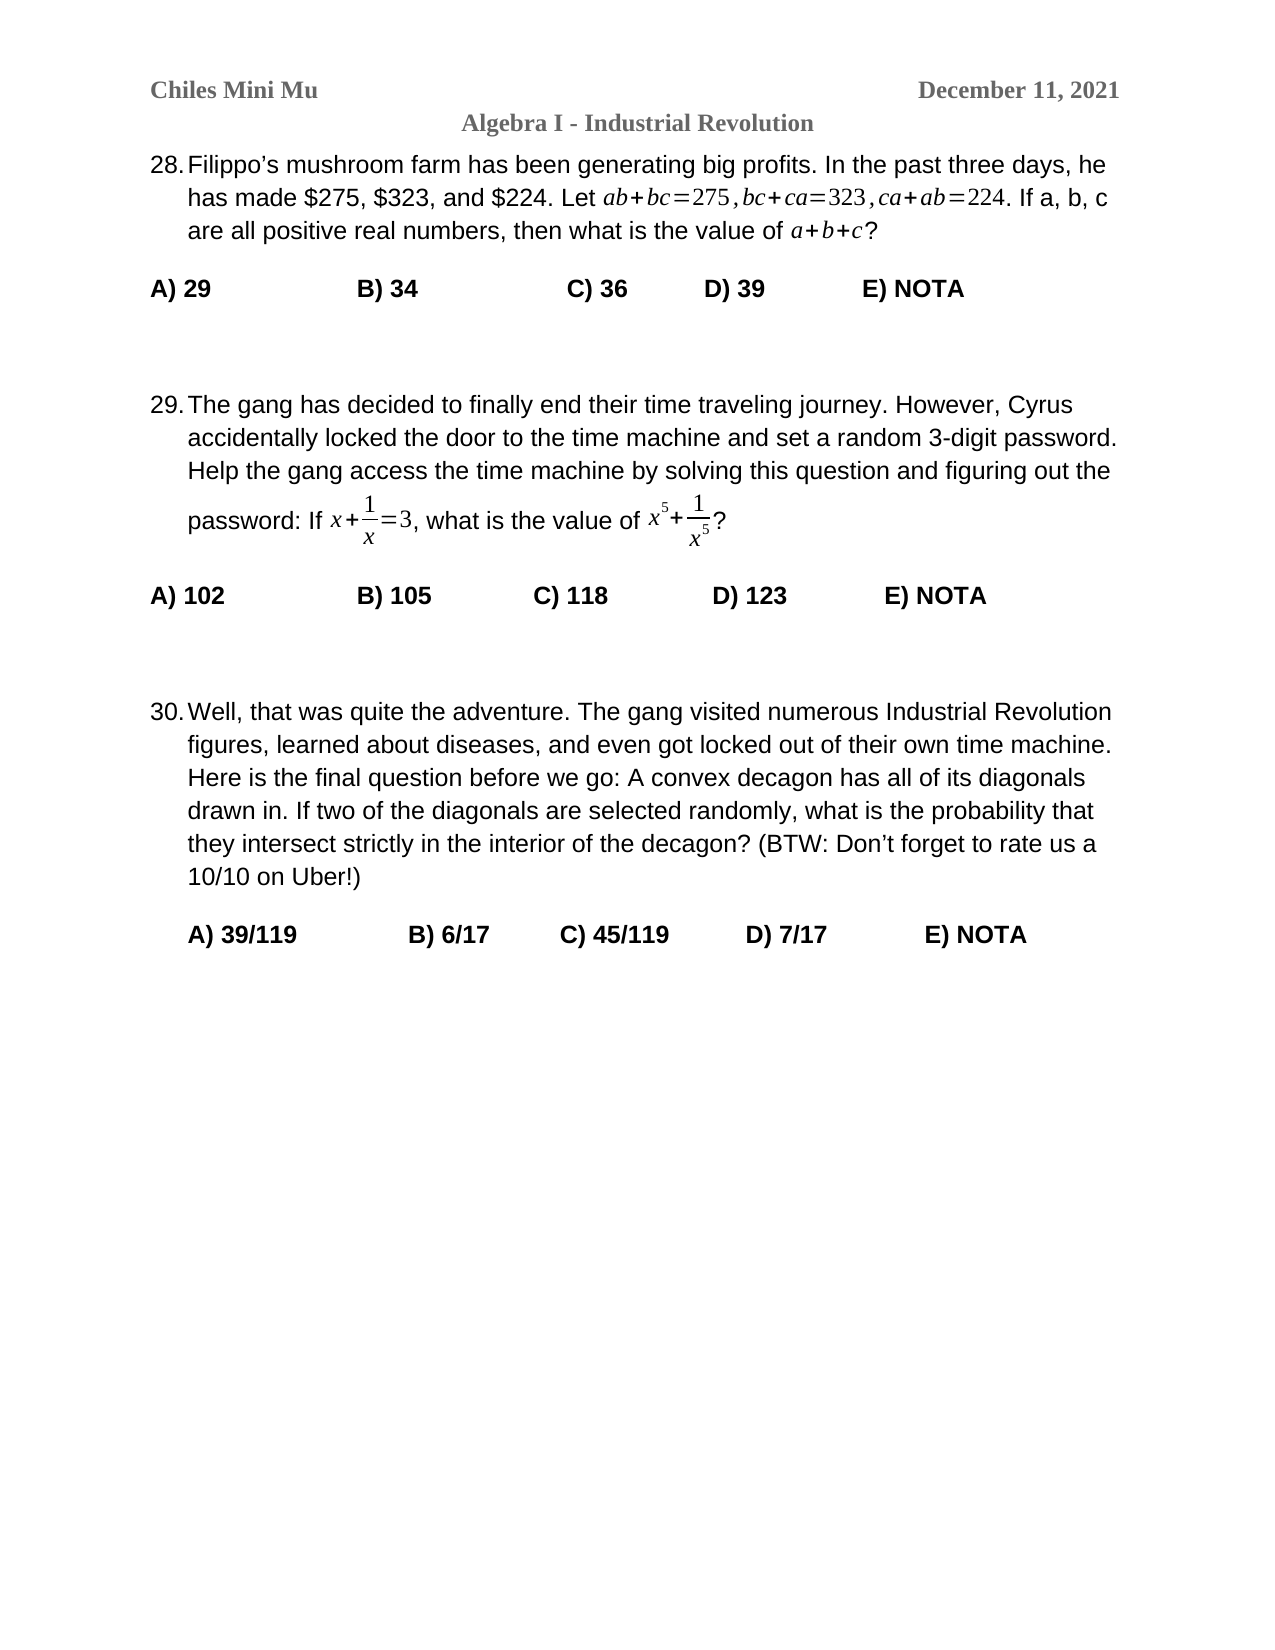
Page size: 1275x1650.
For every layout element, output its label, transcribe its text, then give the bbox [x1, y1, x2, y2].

text A) 39/119 B) 6/17 C) 45/119 D) 7/17 E) NOTA [150, 920, 1125, 949]
list The gang has decided to finally end their time traveling journey. However, Cyrus accidentally locked the door to the time machine and set a random 3-digit password. Help the gang access the time machine by solving this question and figuring out the password: If , what is the value of ? [150, 390, 1125, 552]
list Filippo’s mushroom farm has been generating big profits. In the past three days, he has made $275, $323, and $224. Let . If a, b, c are all positive real numbers, then what is the value of ? [150, 150, 1125, 245]
text A) 102 B) 105 C) 118 D) 123 E) NOTA [150, 581, 1125, 610]
list Well, that was quite the adventure. The gang visited numerous Industrial Revolution figures, learned about diseases, and even got locked out of their own time machine. Here is the final question before we go: A convex decagon has all of its diagonals drawn in. If two of the diagonals are selected randomly, what is the probability that they intersect strictly in the interior of the decagon? (BTW: Don’t forget to rate us a 10/10 on Uber!) [150, 697, 1125, 891]
text A) 29 B) 34 C) 36 D) 39 E) NOTA [150, 274, 1125, 303]
